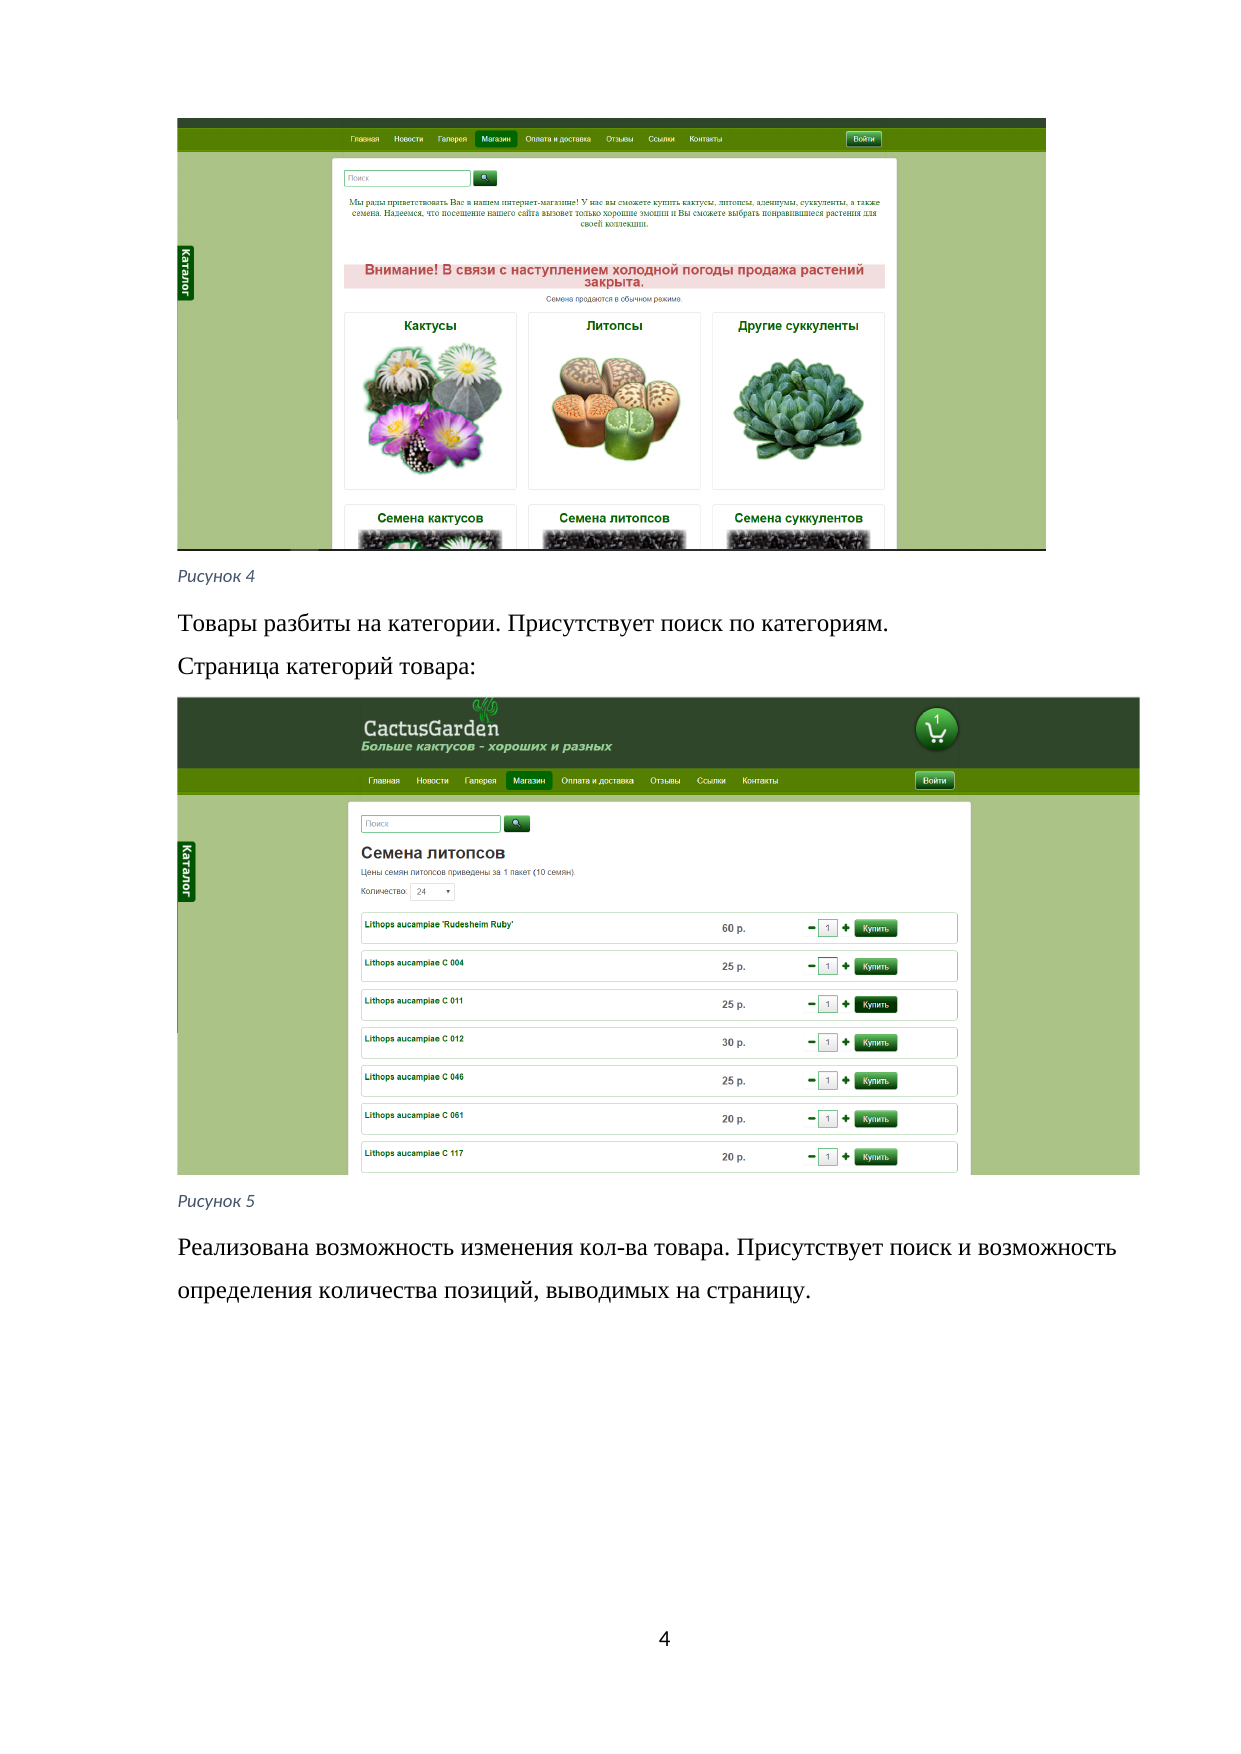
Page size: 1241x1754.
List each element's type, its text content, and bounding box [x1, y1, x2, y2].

text Рисунок 5 [177, 1189, 1152, 1212]
text Реализована возможность изменения кол-ва товара. Присутствует поиск и возможность определения количества позиций, выводимых на страницу. [177, 1232, 1152, 1304]
picture [177, 694, 1140, 1175]
text Страница категорий товара: [177, 651, 1152, 680]
text Рисунок 4 [177, 564, 1152, 587]
text Товары разбиты на категории. Присутствует поиск по категориям. [177, 608, 1152, 637]
picture [177, 118, 1046, 551]
